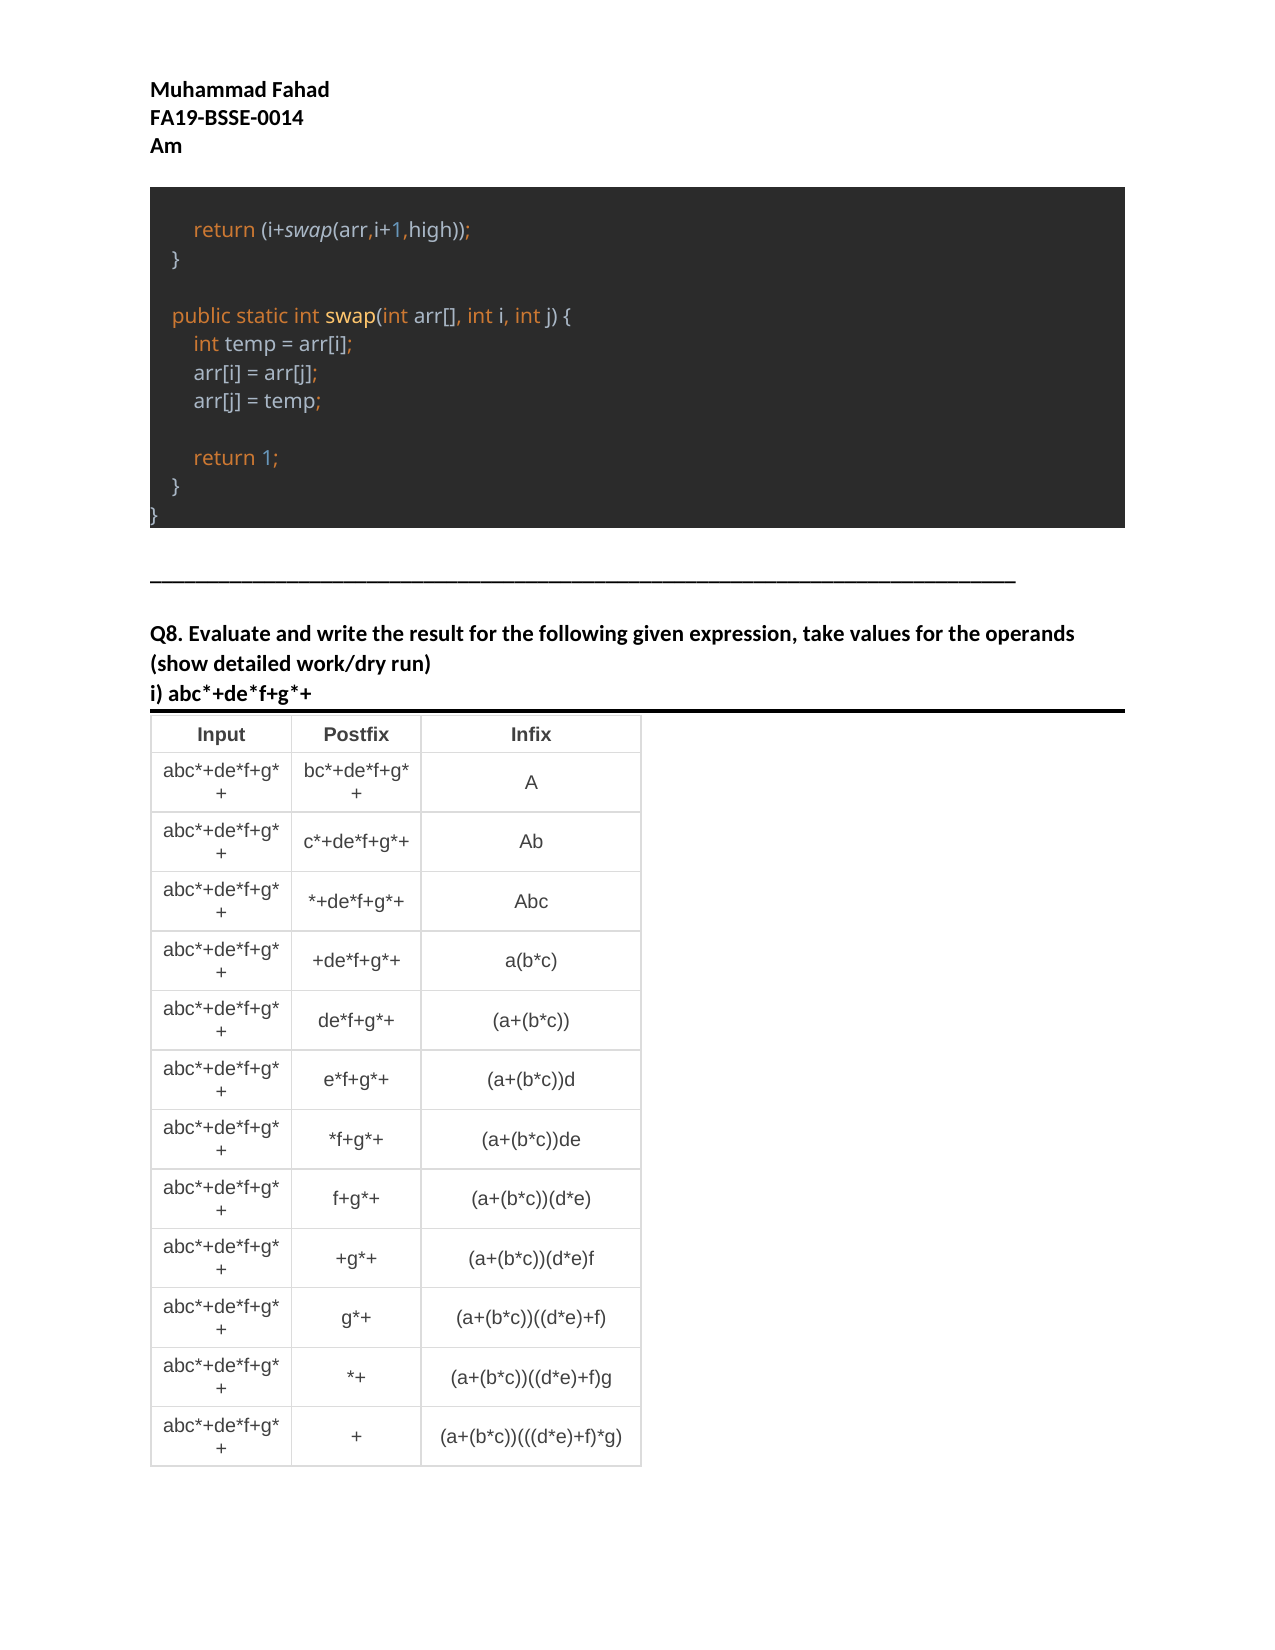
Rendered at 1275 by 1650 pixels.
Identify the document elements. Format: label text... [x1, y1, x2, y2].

text Q8. Evaluate and write the result for the following given expression, take values for the operands (show detailed work/dry run) [150, 619, 1125, 677]
table_cell *f+g*+ [292, 1110, 420, 1168]
table_cell abc*+de*f+g*+ [152, 1110, 291, 1168]
table_cell abc*+de*f+g*+ [152, 753, 291, 811]
table_cell abc*+de*f+g*+ [152, 991, 291, 1049]
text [150, 187, 1125, 528]
table_cell f+g*+ [292, 1170, 420, 1227]
table_cell (a+(b*c))((d*e)+f)g [422, 1348, 640, 1406]
text i) abc*+de*f+g*+ [150, 679, 1125, 709]
table_cell *+de*f+g*+ [292, 872, 420, 930]
table_cell abc*+de*f+g*+ [152, 1288, 291, 1346]
table_cell A [422, 753, 640, 811]
table_cell abc*+de*f+g*+ [152, 1051, 291, 1108]
table_cell Abc [422, 872, 640, 930]
table_cell +de*f+g*+ [292, 932, 420, 989]
table_cell a(b*c) [422, 932, 640, 989]
table_cell abc*+de*f+g*+ [152, 872, 291, 930]
text ____________________________________________________________________________ [150, 558, 1125, 587]
table_cell abc*+de*f+g*+ [152, 1229, 291, 1287]
table_cell abc*+de*f+g*+ [152, 1170, 291, 1227]
table_header Input [152, 716, 291, 752]
table_cell (a+(b*c))d [422, 1051, 640, 1108]
table_cell abc*+de*f+g*+ [152, 932, 291, 989]
table_cell +g*+ [292, 1229, 420, 1287]
table_cell (a+(b*c))(((d*e)+f)*g) [422, 1407, 640, 1465]
table_cell Ab [422, 813, 640, 871]
table_cell abc*+de*f+g*+ [152, 813, 291, 871]
table_cell (a+(b*c))(d*e) [422, 1170, 640, 1227]
table_cell (a+(b*c))de [422, 1110, 640, 1168]
table_header Postfix [292, 716, 420, 752]
table_cell de*f+g*+ [292, 991, 420, 1049]
table_cell e*f+g*+ [292, 1051, 420, 1108]
table_cell abc*+de*f+g*+ [152, 1407, 291, 1465]
table_cell c*+de*f+g*+ [292, 813, 420, 871]
table_cell + [292, 1407, 420, 1465]
table_cell g*+ [292, 1288, 420, 1346]
table_cell (a+(b*c))((d*e)+f) [422, 1288, 640, 1346]
table_cell abc*+de*f+g*+ [152, 1348, 291, 1406]
table_cell bc*+de*f+g*+ [292, 753, 420, 811]
table_header Infix [422, 716, 640, 752]
table_cell (a+(b*c))(d*e)f [422, 1229, 640, 1287]
table_cell (a+(b*c)) [422, 991, 640, 1049]
table_cell *+ [292, 1348, 420, 1406]
